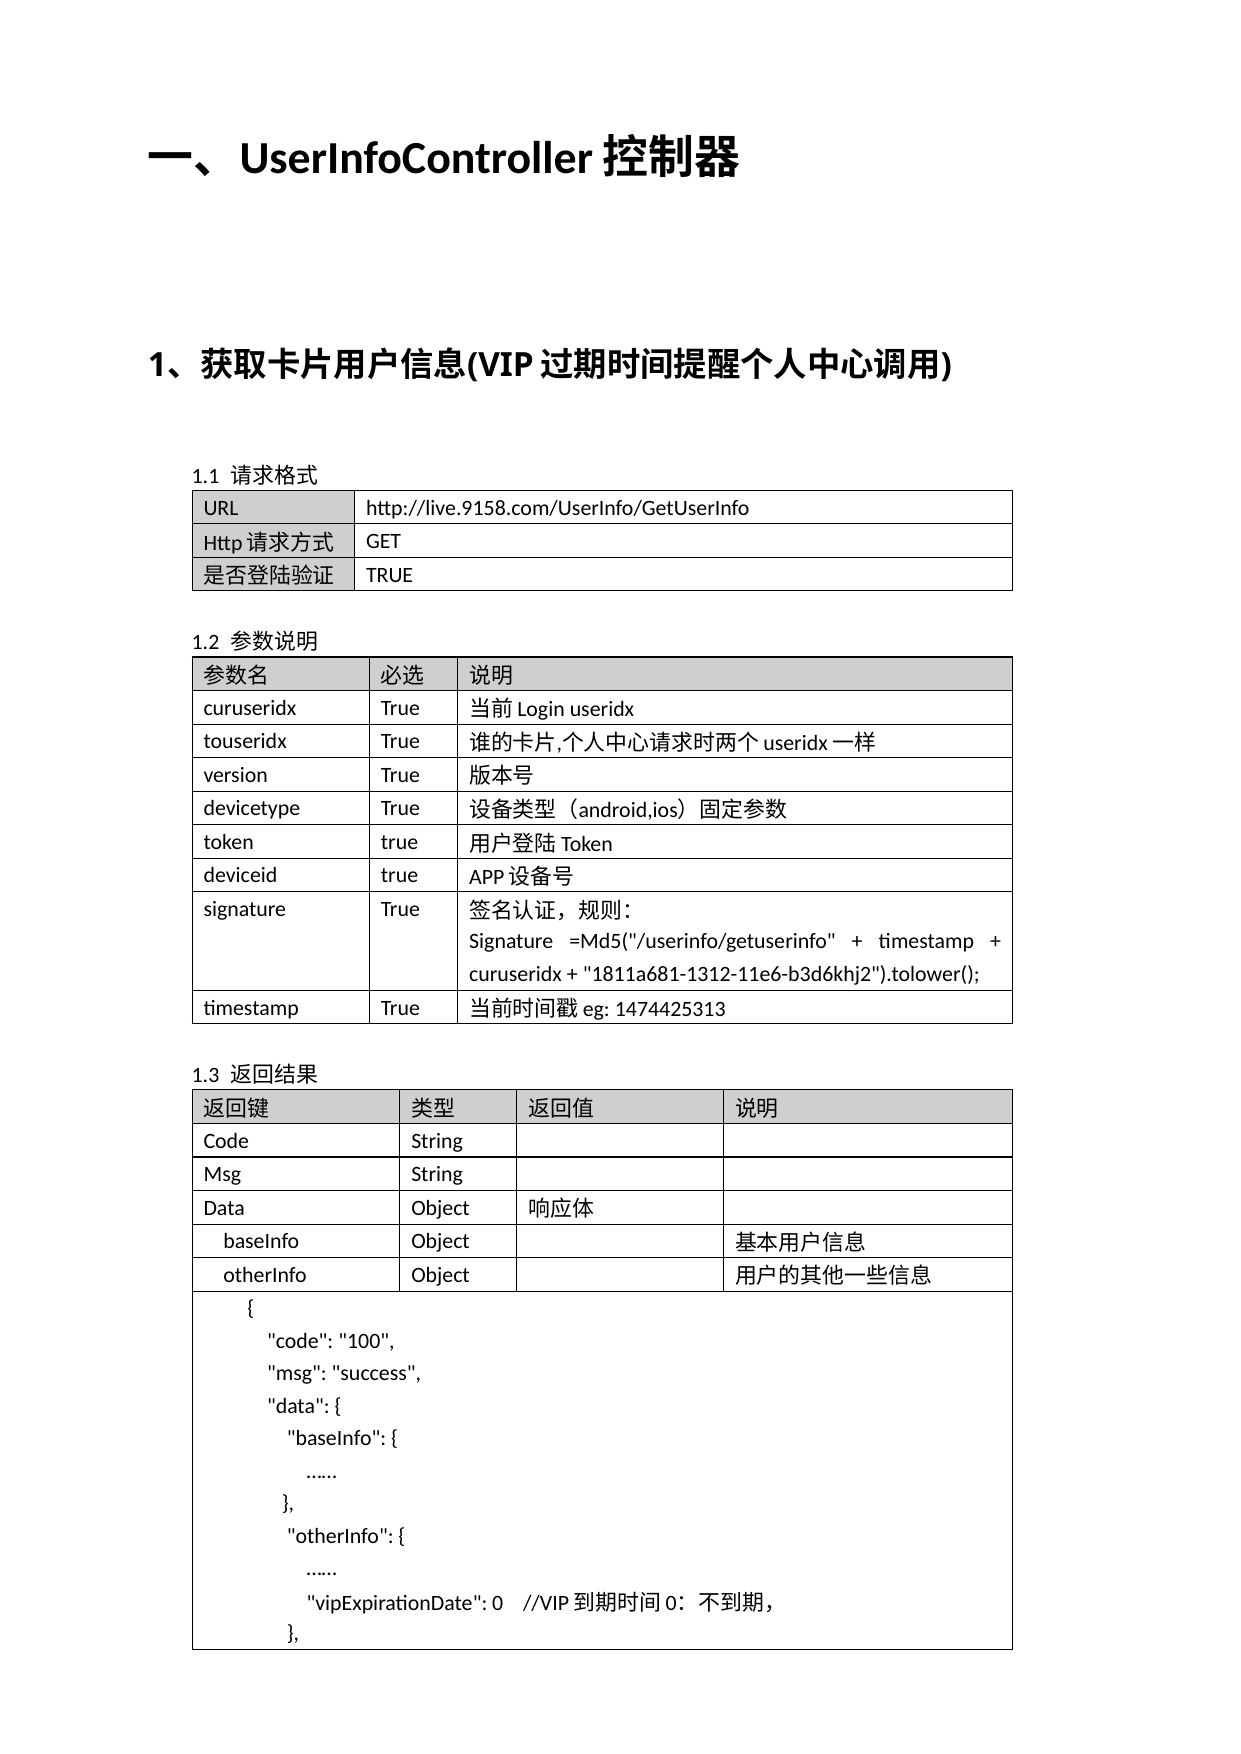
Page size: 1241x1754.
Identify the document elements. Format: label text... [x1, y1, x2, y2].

table_cell True [370, 691, 457, 723]
table_cell 当前时间戳eg: 1474425313 [458, 991, 1012, 1023]
table_cell [517, 1158, 723, 1190]
subtitle 1、获取卡片用户信息(VIP过期时间提醒个人中心调用) [148, 330, 1093, 395]
table_cell true [370, 859, 457, 891]
table_cell [724, 1124, 1012, 1156]
table_cell True [370, 758, 457, 791]
table_cell True [370, 792, 457, 824]
table_cell True [370, 725, 457, 757]
table_header URL [193, 491, 354, 523]
list 请求格式 [191, 457, 1093, 490]
table_cell 设备类型（android,ios）固定参数 [458, 792, 1012, 824]
table_cell True [370, 991, 457, 1023]
list 参数说明 [191, 624, 1093, 656]
table_cell 基本用户信息 [724, 1225, 1012, 1257]
table_cell String [400, 1124, 516, 1156]
table_header 说明 [458, 658, 1012, 690]
table_cell signature [193, 892, 369, 990]
table_cell otherInfo [193, 1258, 399, 1291]
table_cell String [400, 1158, 516, 1190]
table_cell 是否登陆验证 [193, 558, 354, 590]
table_cell devicetype [193, 792, 369, 824]
table_cell [517, 1258, 723, 1291]
table_cell [517, 1124, 723, 1156]
table_cell 响应体 [517, 1191, 723, 1223]
table_cell 当前Login useridx [458, 691, 1012, 723]
table_cell Object [400, 1258, 516, 1291]
table_cell 用户登陆Token [458, 825, 1012, 858]
table_header 类型 [400, 1090, 516, 1123]
table_cell [517, 1225, 723, 1257]
table_cell baseInfo [193, 1225, 399, 1257]
table_cell Code [193, 1124, 399, 1156]
list 返回结果 [191, 1057, 1093, 1089]
table_cell Data [193, 1191, 399, 1223]
table_cell curuseridx [193, 691, 369, 723]
table_cell 版本号 [458, 758, 1012, 791]
table_cell APP设备号 [458, 859, 1012, 891]
table_header 返回键 [193, 1090, 399, 1123]
table_cell touseridx [193, 725, 369, 757]
table_cell version [193, 758, 369, 791]
table_cell Object [400, 1191, 516, 1223]
table_header 必选 [370, 658, 457, 690]
table_cell GET [355, 524, 1012, 557]
table_cell timestamp [193, 991, 369, 1023]
table_header 返回值 [517, 1090, 723, 1123]
table_header 参数名 [193, 658, 369, 690]
table_cell deviceid [193, 859, 369, 891]
table_cell [724, 1158, 1012, 1190]
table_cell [193, 1292, 1012, 1649]
table_header 说明 [724, 1090, 1012, 1123]
table_cell token [193, 825, 369, 858]
table_cell TRUE [355, 558, 1012, 590]
table_cell 谁的卡片,个人中心请求时两个useridx一样 [458, 725, 1012, 757]
table_cell 签名认证，规则： Signature =Md5("/userinfo/getuserinfo" + timestamp + curuseridx + "1811a681-1312-11e6-b3d6khj2").tolower(); [458, 892, 1012, 990]
table_header http://live.9158.com/UserInfo/GetUserInfo [355, 491, 1012, 523]
table_cell Msg [193, 1158, 399, 1190]
table_cell true [370, 825, 457, 858]
table_cell Http请求方式 [193, 524, 354, 557]
table_cell Object [400, 1225, 516, 1257]
table_cell 用户的其他一些信息 [724, 1258, 1012, 1291]
table_cell True [370, 892, 457, 990]
table_cell [724, 1191, 1012, 1223]
subtitle 一、UserInfoController控制器 [148, 104, 1093, 202]
